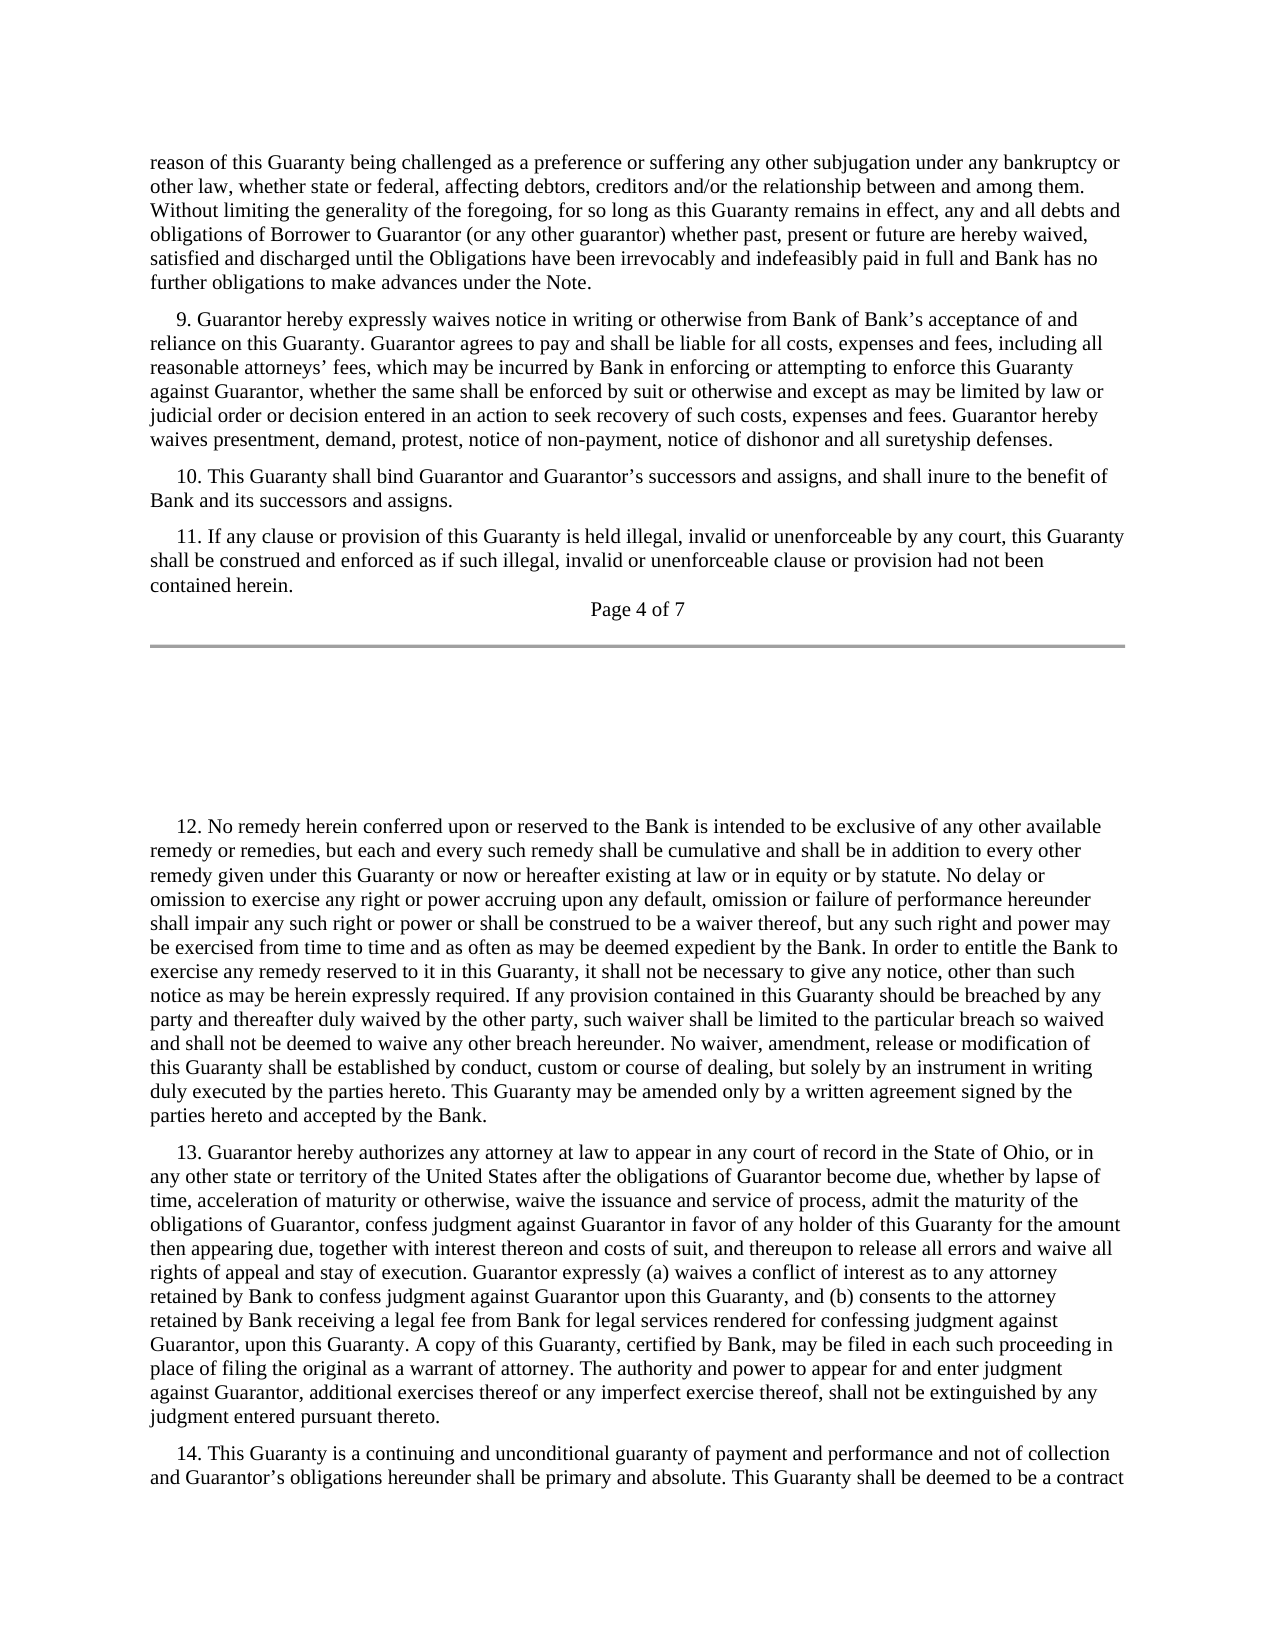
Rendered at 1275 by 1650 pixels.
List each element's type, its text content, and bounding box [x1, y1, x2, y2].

text 11. If any clause or provision of this Guaranty is held illegal, invalid or unenforceable by any court, this Guaranty shall be construed and enforced as if such illegal, invalid or unenforceable clause or provision had not been contained herein. [150, 524, 1125, 597]
text 9. Guarantor hereby expressly waives notice in writing or otherwise from Bank of Bank’s acceptance of and reliance on this Guaranty. Guarantor agrees to pay and shall be liable for all costs, expenses and fees, including all reasonable attorneys’ fees, which may be incurred by Bank in enforcing or attempting to enforce this Guaranty against Guarantor, whether the same shall be enforced by suit or otherwise and except as may be limited by law or judicial order or decision entered in an action to seek recovery of such costs, expenses and fees. Guarantor hereby waives presentment, demand, protest, notice of non-payment, notice of dishonor and all suretyship defenses. [150, 307, 1125, 451]
text 12. No remedy herein conferred upon or reserved to the Bank is intended to be exclusive of any other available remedy or remedies, but each and every such remedy shall be cumulative and shall be in addition to every other remedy given under this Guaranty or now or hereafter existing at law or in equity or by statute. No delay or omission to exercise any right or power accruing upon any default, omission or failure of performance hereunder shall impair any such right or power or shall be construed to be a waiver thereof, but any such right and power may be exercised from time to time and as often as may be deemed expedient by the Bank. In order to entitle the Bank to exercise any remedy reserved to it in this Guaranty, it shall not be necessary to give any notice, other than such notice as may be herein expressly required. If any provision contained in this Guaranty should be breached by any party and thereafter duly waived by the other party, such waiver shall be limited to the particular breach so waived and shall not be deemed to waive any other breach hereunder. No waiver, amendment, release or modification of this Guaranty shall be established by conduct, custom or course of dealing, but solely by an instrument in writing duly executed by the parties hereto. This Guaranty may be amended only by a written agreement signed by the parties hereto and accepted by the Bank. [150, 814, 1125, 1127]
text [150, 1441, 1125, 1489]
text Page 4 of 7 [150, 597, 1125, 621]
text 10. This Guaranty shall bind Guarantor and Guarantor’s successors and assigns, and shall inure to the benefit of Bank and its successors and assigns. [150, 464, 1125, 512]
text 13. Guarantor hereby authorizes any attorney at law to appear in any court of record in the State of Ohio, or in any other state or territory of the United States after the obligations of Guarantor become due, whether by lapse of time, acceleration of maturity or otherwise, waive the issuance and service of process, admit the maturity of the obligations of Guarantor, confess judgment against Guarantor in favor of any holder of this Guaranty for the amount then appearing due, together with interest thereon and costs of suit, and thereupon to release all errors and waive all rights of appeal and stay of execution. Guarantor expressly (a) waives a conflict of interest as to any attorney retained by Bank to confess judgment against Guarantor upon this Guaranty, and (b) consents to the attorney retained by Bank receiving a legal fee from Bank for legal services rendered for confessing judgment against Guarantor, upon this Guaranty. A copy of this Guaranty, certified by Bank, may be filed in each such proceeding in place of filing the original as a warrant of attorney. The authority and power to appear for and enter judgment against Guarantor, additional exercises thereof or any imperfect exercise thereof, shall not be extinguished by any judgment entered pursuant thereto. [150, 1140, 1125, 1428]
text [150, 150, 1125, 294]
